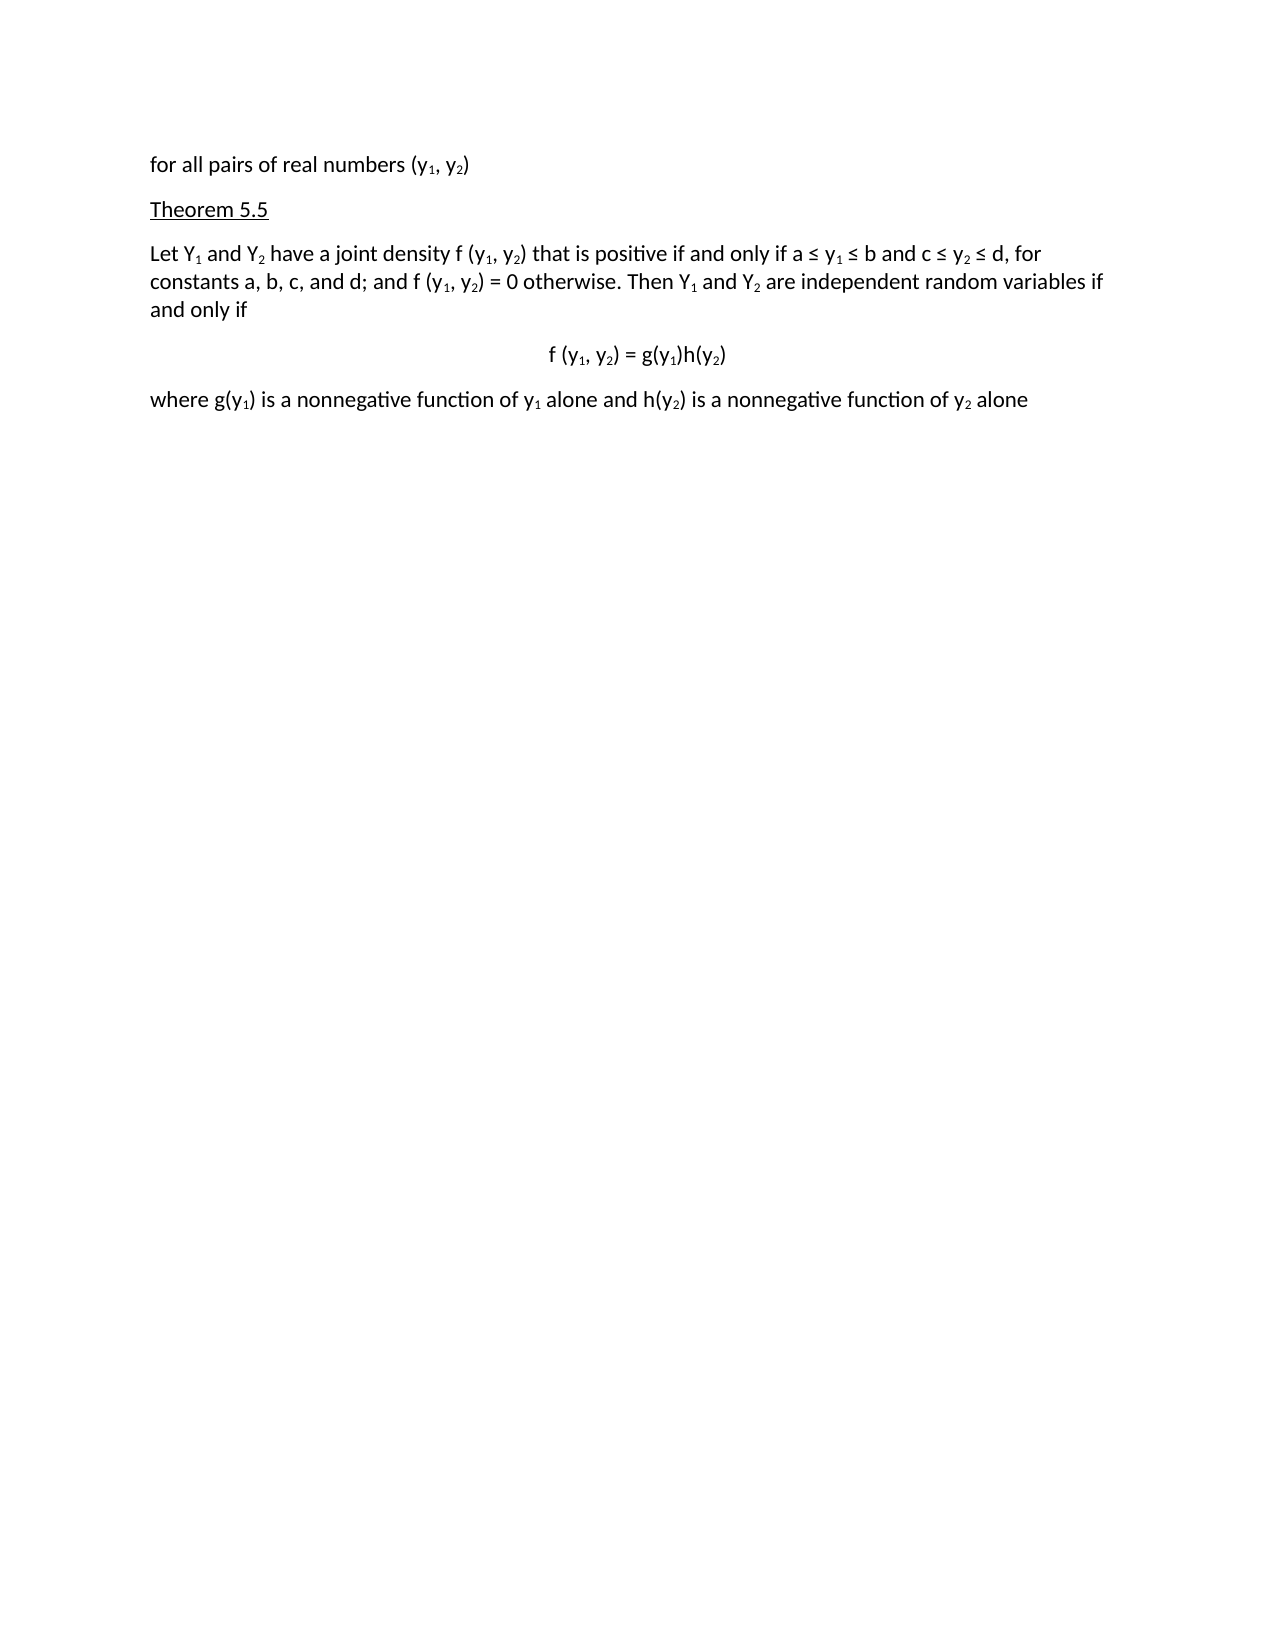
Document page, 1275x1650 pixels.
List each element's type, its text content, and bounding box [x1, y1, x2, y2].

text Theorem 5.5 [150, 195, 1125, 223]
text f (y1, y2) = g(y1)h(y2) [150, 340, 1125, 368]
text Let Y1 and Y2 have a joint density f (y1, y2) that is positive if and only if a ≤ y1 ≤ b and c ≤ y2 ≤ d, for constants a, b, c, and d; and f (y1, y2) = 0 otherwise. Then Y1 and Y2 are independent random variables if and only if [150, 239, 1125, 323]
text where g(y1) is a nonnegative function of y1 alone and h(y2) is a nonnegative function of y2 alone [150, 385, 1125, 413]
text for all pairs of real numbers (y1, y2) [150, 150, 1125, 178]
